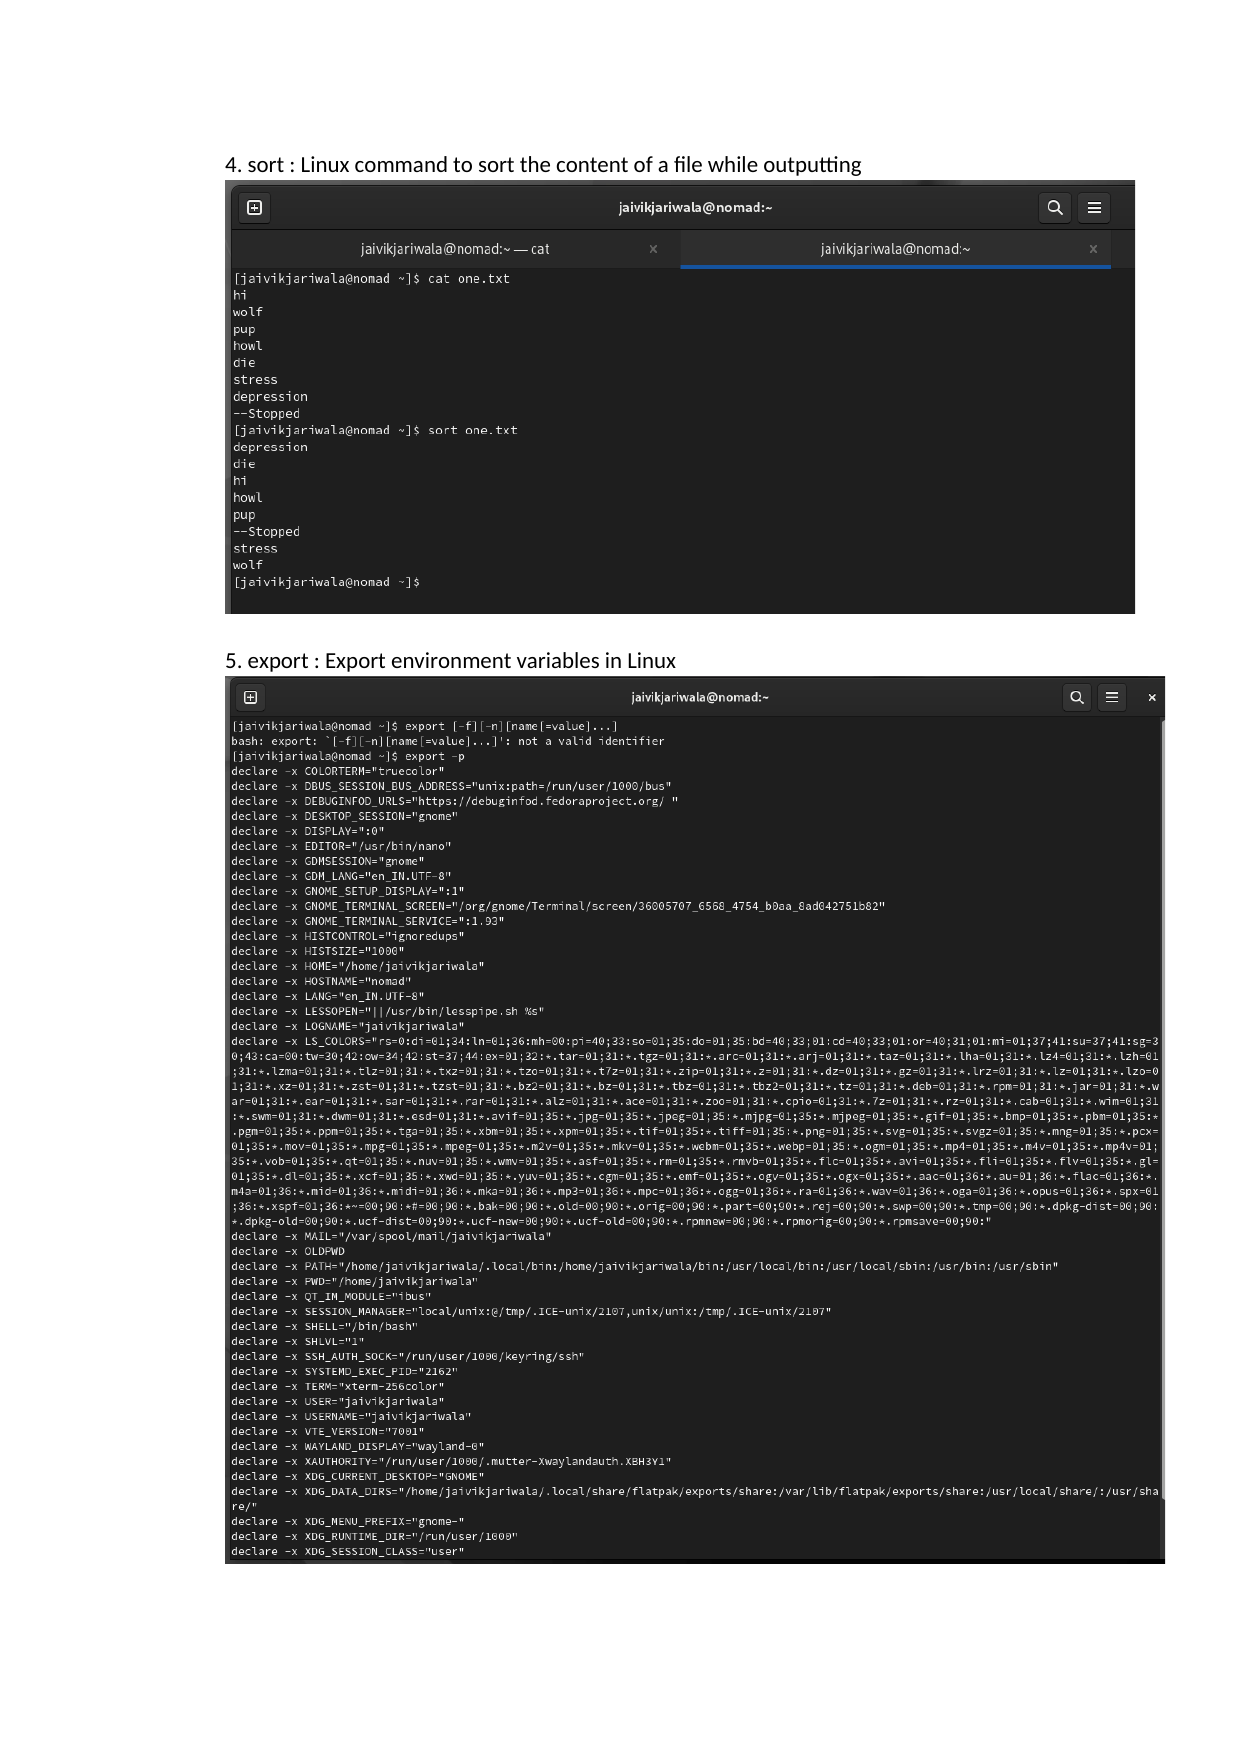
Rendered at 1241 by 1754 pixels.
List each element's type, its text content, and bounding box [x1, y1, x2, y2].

picture [225, 180, 1135, 614]
list 5. export : Export environment variables in Linux [225, 646, 1090, 674]
picture [225, 676, 1166, 1564]
list 4. sort : Linux command to sort the content of a file while outputting [225, 150, 1090, 178]
